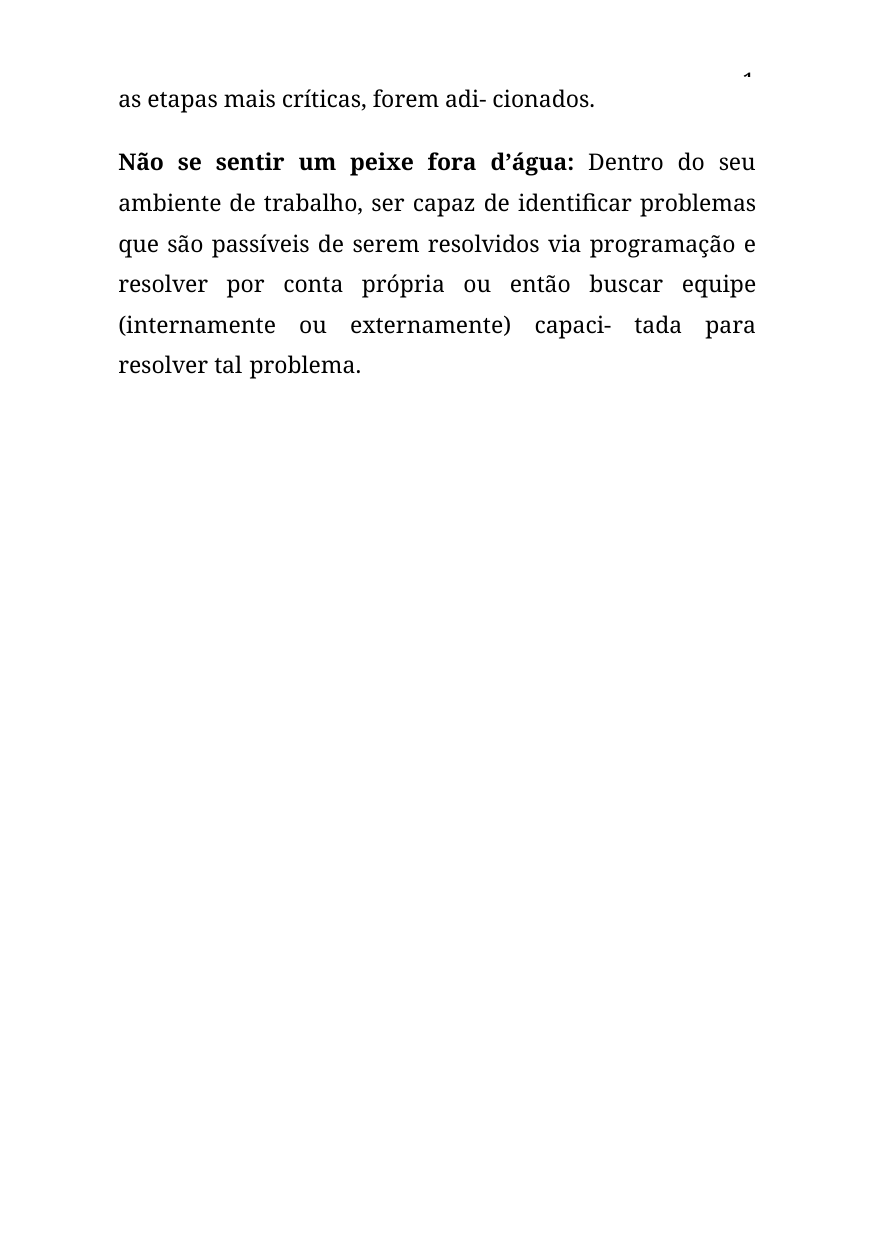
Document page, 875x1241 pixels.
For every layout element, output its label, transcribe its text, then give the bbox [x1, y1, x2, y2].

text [118, 83, 756, 114]
text Não se sentir um peixe fora d’água: Dentro do seu ambiente de trabalho, ser capaz de identificar problemas que são passíveis de serem resolvidos via programação e resolver por conta própria ou então buscar equipe (internamente ou externamente) capaci- tada para resolver tal problema. [118, 146, 756, 381]
